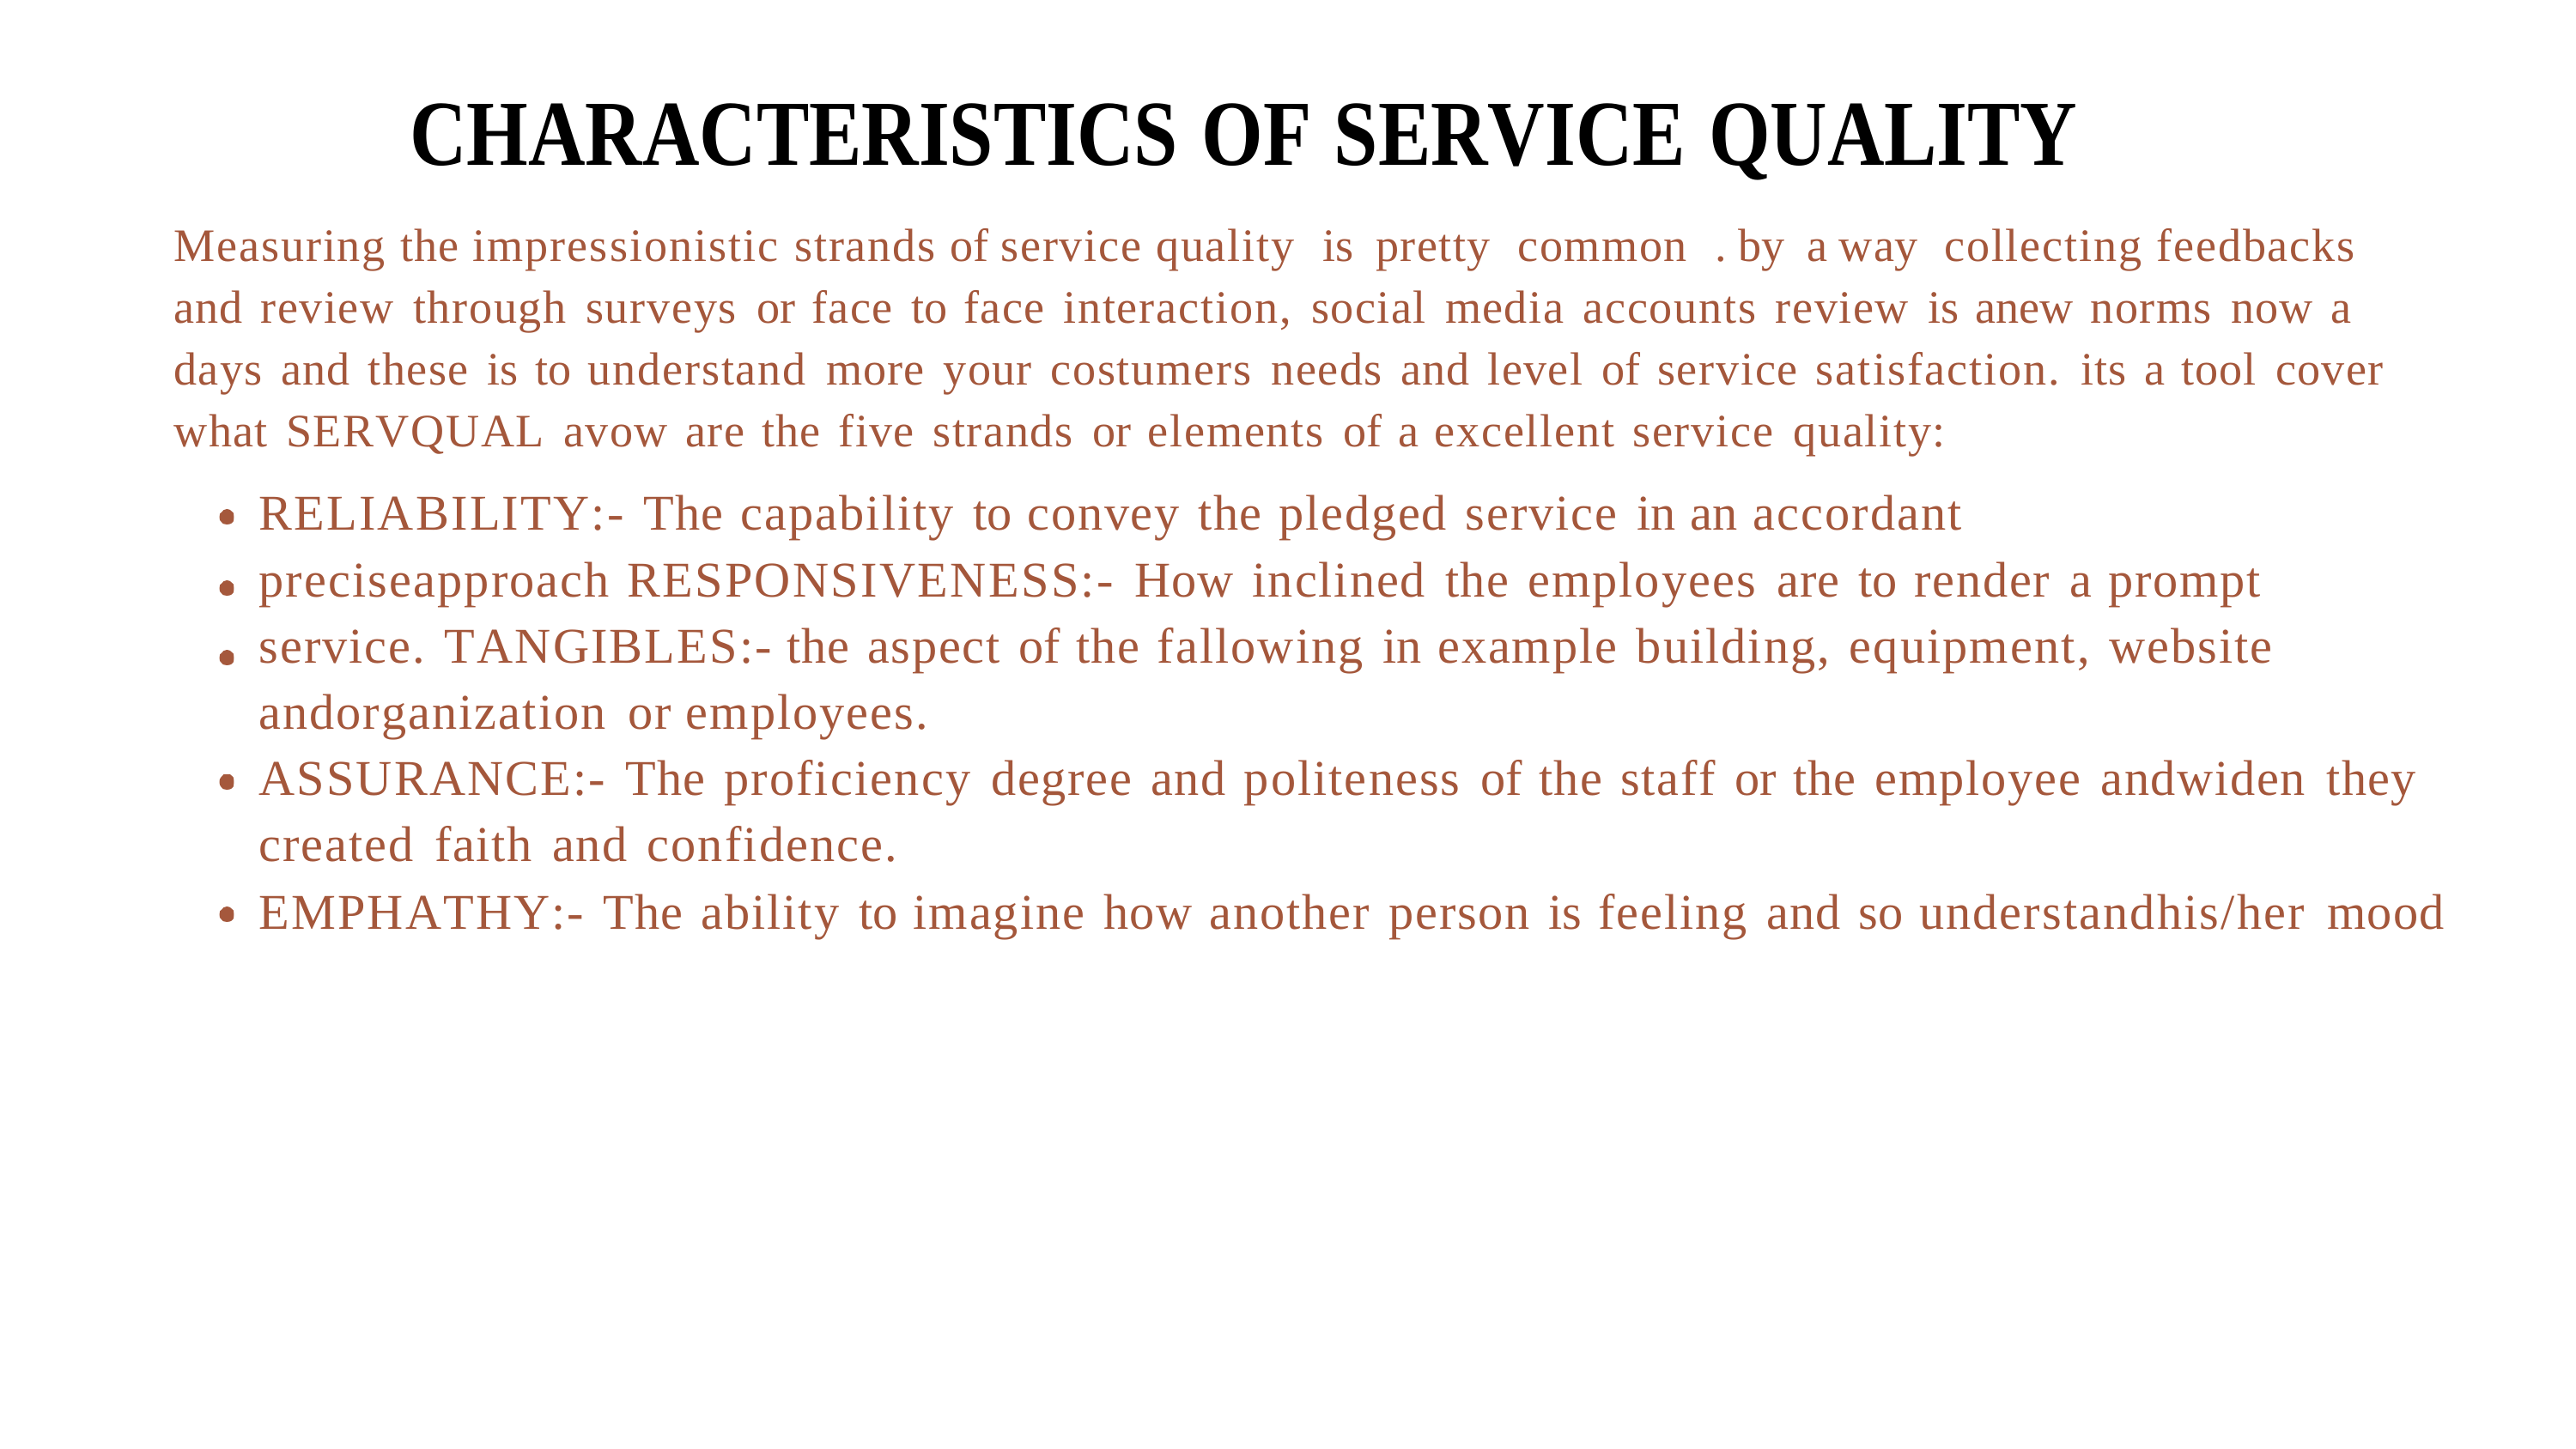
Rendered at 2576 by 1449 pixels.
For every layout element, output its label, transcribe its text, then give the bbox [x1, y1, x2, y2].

picture [219, 580, 234, 596]
picture [219, 774, 234, 790]
picture [219, 650, 234, 665]
text Measuring the impressionistic strands of service quality is pretty common . by a way collecting feedbacks and review through surveys or face to face interaction, social media accounts review is anew norms now a days and these is to understand more your costumers needs and level of service satisfaction. its a tool cover what SERVQUAL avow are the five strands or elements of a excellent service quality: [173, 218, 2437, 457]
text ASSURANCE:- The proficiency degree and politeness of the staff or the employee andwiden they created faith and confidence. [258, 749, 2553, 872]
picture [219, 509, 234, 524]
text EMPHATHY:- The ability to imagine how another person is feeling and so understandhis/her mood [258, 881, 2553, 942]
picture [219, 906, 234, 922]
text RELIABILITY:- The capability to convey the pledged service in an accordant preciseapproach RESPONSIVENESS:- How inclined the employees are to render a prompt service. TANGIBLES:- the aspect of the fallowing in example building, equipment, website andorganization or employees. [258, 483, 2331, 740]
subtitle CHARACTERISTICS OF SERVICE QUALITY [293, 84, 2195, 185]
